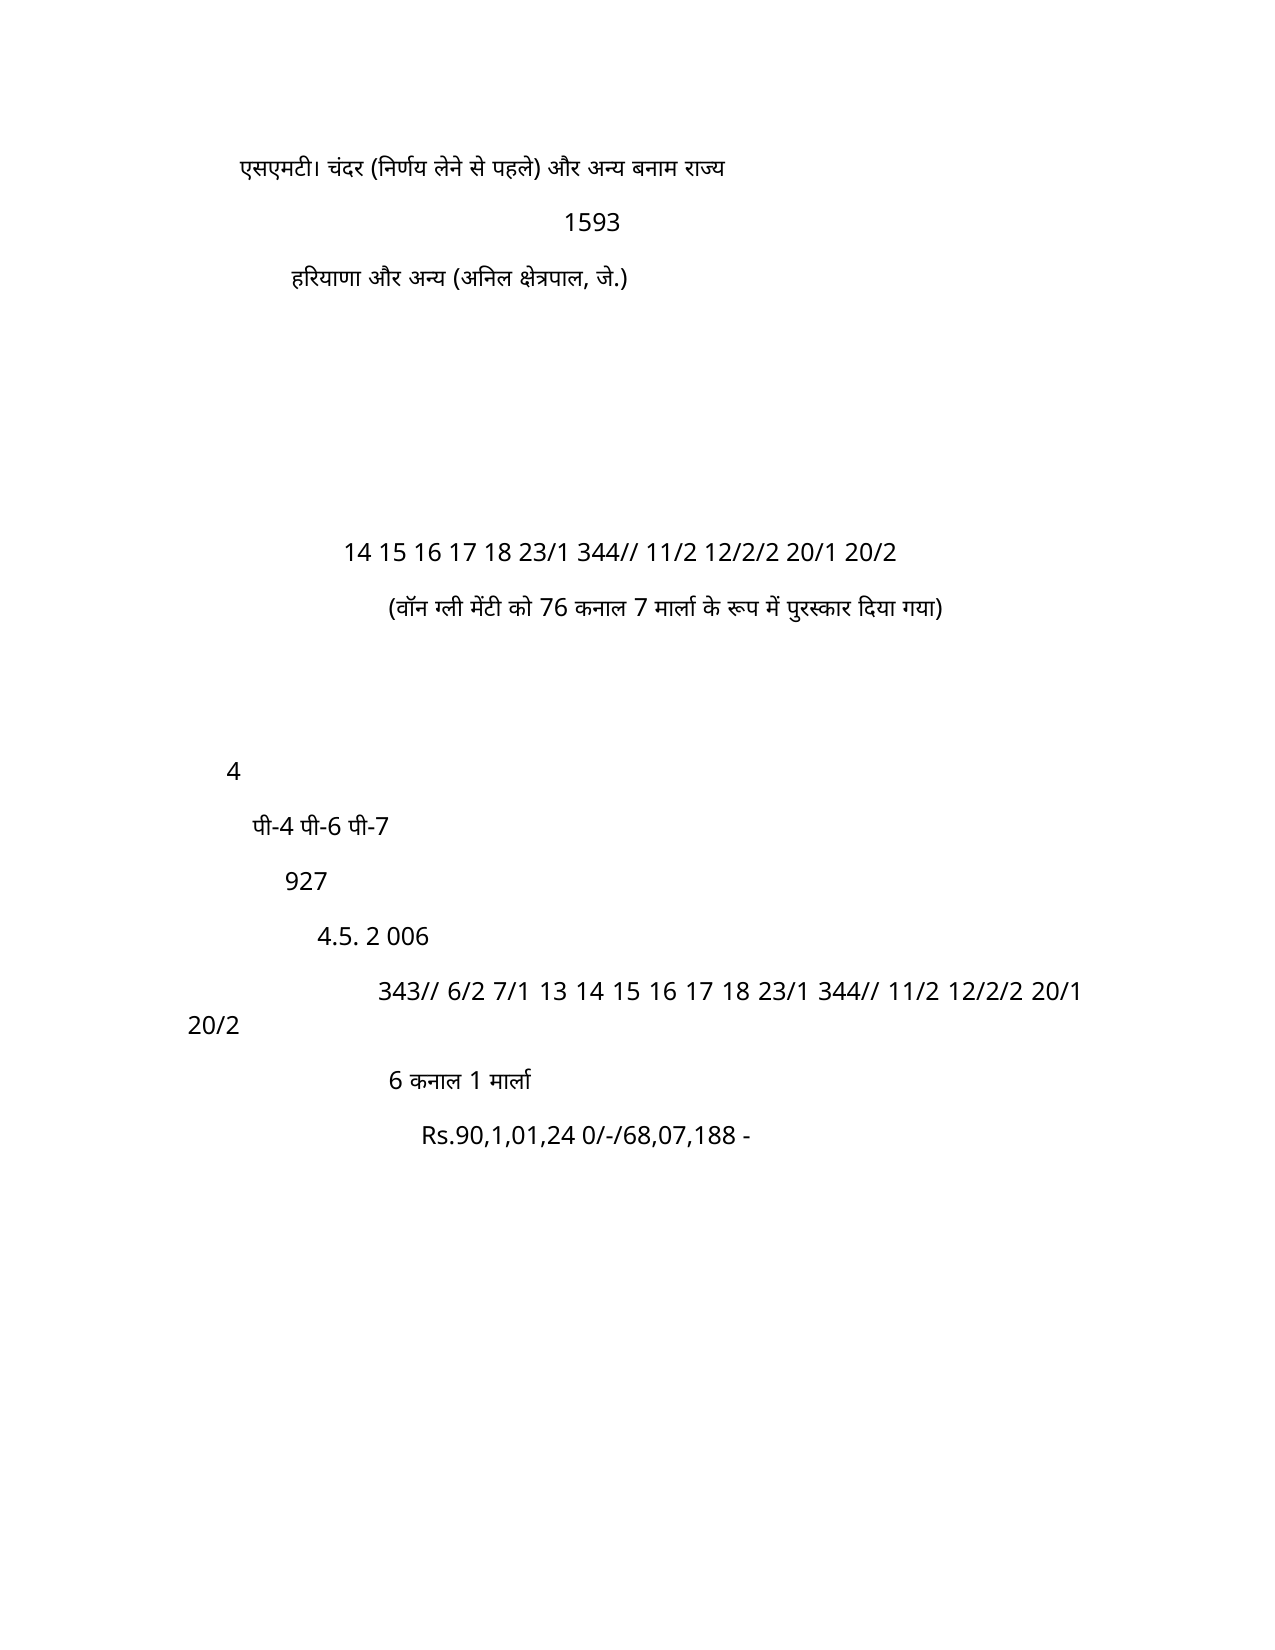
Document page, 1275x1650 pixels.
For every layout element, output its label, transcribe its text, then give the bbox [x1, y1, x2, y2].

text 14 15 16 17 18 23/1 344// 11/2 12/2/2 20/1 20/2 [187, 534, 1087, 568]
text (वॉन ग्ली मेंटी को 76 कनाल 7 मार्ला के रूप में पुरस्कार दिया गया) [187, 589, 1087, 623]
text एसएमटी। चंदर (निर्णय लेने से पहले) और अन्य बनाम राज्य [187, 150, 1087, 184]
text 927 [187, 864, 1087, 898]
text 343// 6/2 7/1 13 14 15 16 17 18 23/1 344// 11/2 12/2/2 20/1 20/2 [187, 973, 1087, 1042]
text पी-4 पी-6 पी-7 [187, 809, 1087, 843]
text 4 [187, 754, 1087, 788]
text 1593 [187, 205, 1087, 239]
text हरियाणा और अन्य (अनिल क्षेत्रपाल, जे.) [187, 260, 1087, 294]
text 4.5. 2 006 [187, 918, 1087, 953]
text Rs.90,1,01,24 0/-/68,07,188 - [187, 1117, 1087, 1151]
text 6 कनाल 1 मार्ला [187, 1062, 1087, 1096]
